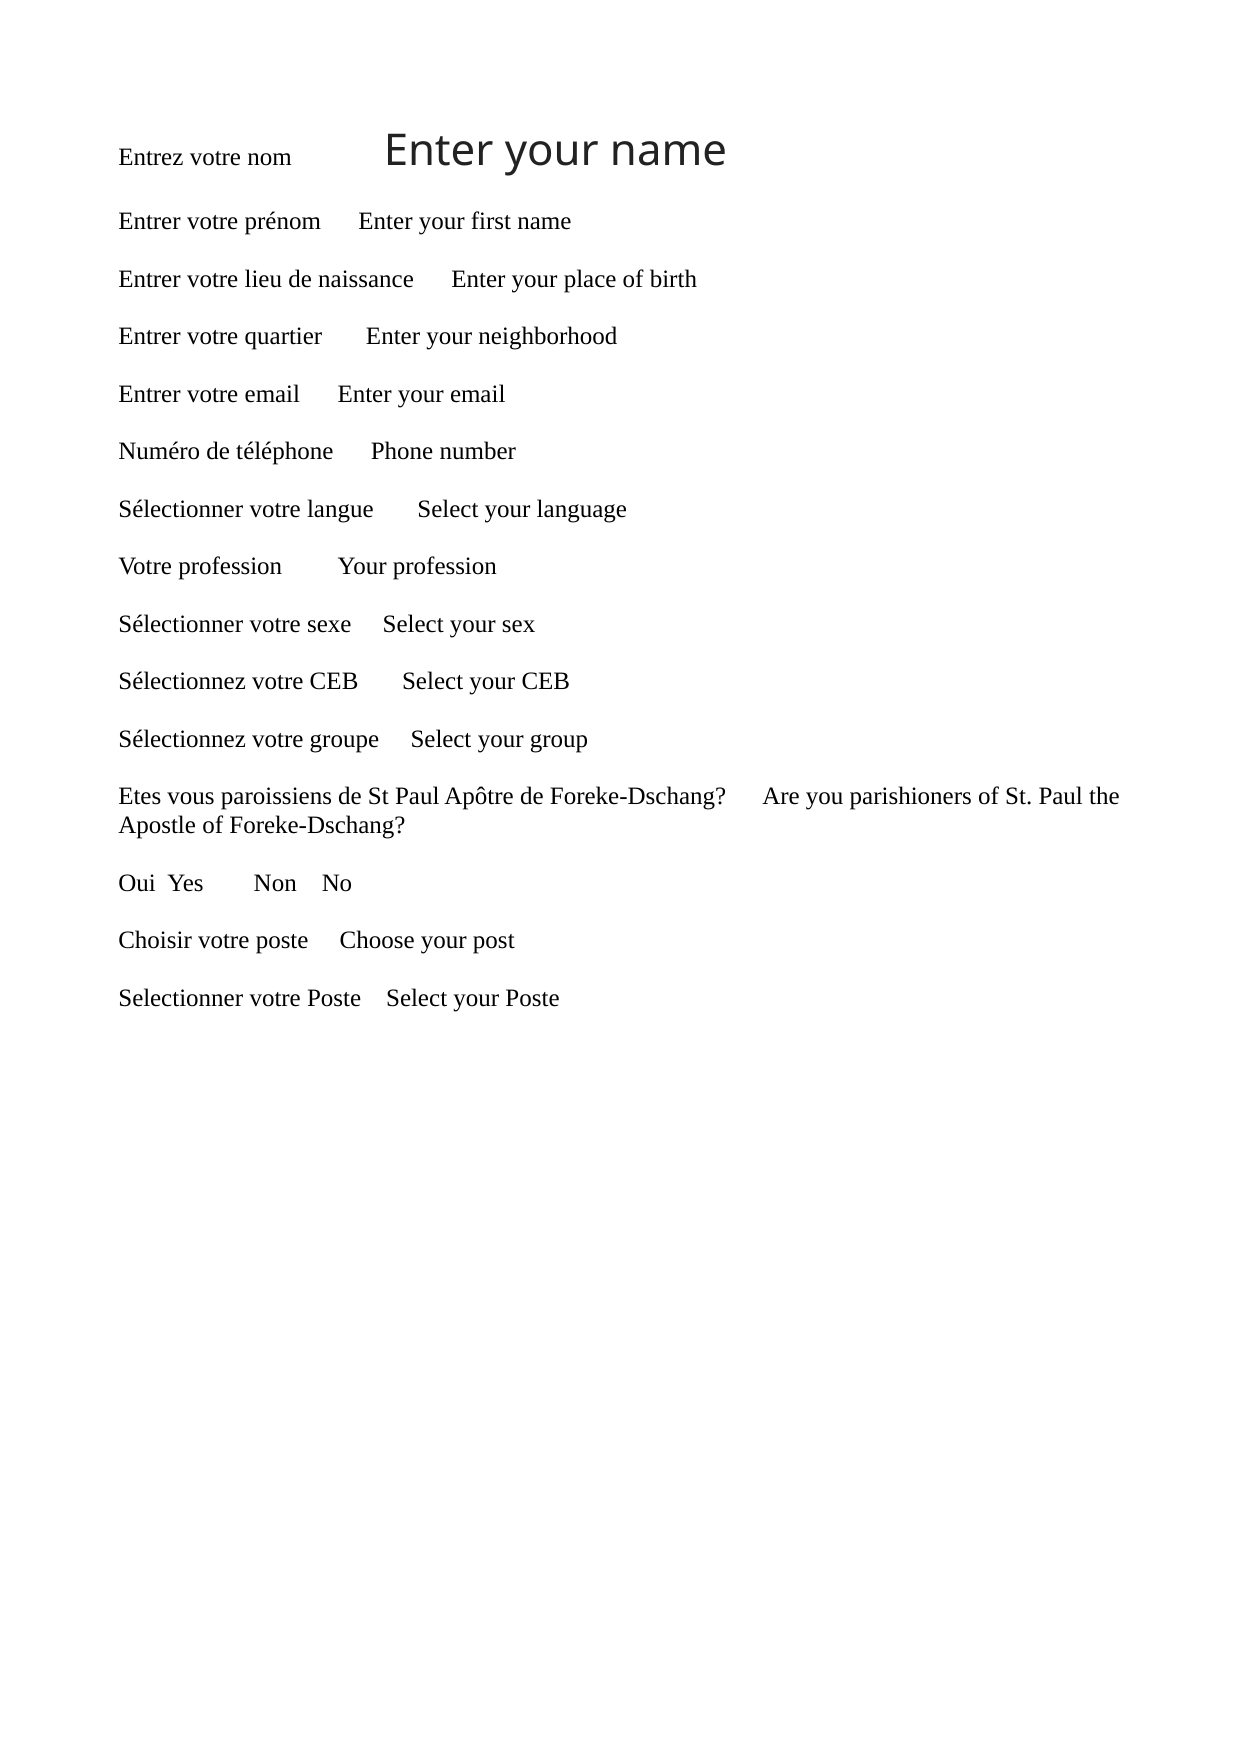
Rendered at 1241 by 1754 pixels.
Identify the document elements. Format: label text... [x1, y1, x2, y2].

text Entrer votre quartier Enter your neighborhood [118, 321, 1122, 350]
text Sélectionnez votre CEB Select your CEB [118, 666, 1122, 695]
text Numéro de téléphone Phone number [118, 436, 1122, 465]
text Entrer votre prénom Enter your first name [118, 206, 1122, 235]
text Selectionner votre Poste Select your Poste [118, 983, 1122, 1011]
text Sélectionnez votre groupe Select your group [118, 724, 1122, 753]
text Sélectionner votre langue Select your language [118, 494, 1122, 523]
text Entrer votre lieu de naissance Enter your place of birth [118, 264, 1122, 293]
text Entrer votre email Enter your email [118, 379, 1122, 408]
text Etes vous paroissiens de St Paul Apôtre de Foreke-Dschang? Are you parishioners of St. Paul the Apostle of Foreke-Dschang? [118, 781, 1122, 839]
text Choisir votre poste Choose your post [118, 925, 1122, 954]
text Votre profession Your profession [118, 551, 1122, 580]
text Oui Yes Non No [118, 868, 1122, 896]
text Sélectionner votre sexe Select your sex [118, 609, 1122, 638]
text Entrez votre nom Enter your name [118, 118, 1122, 178]
